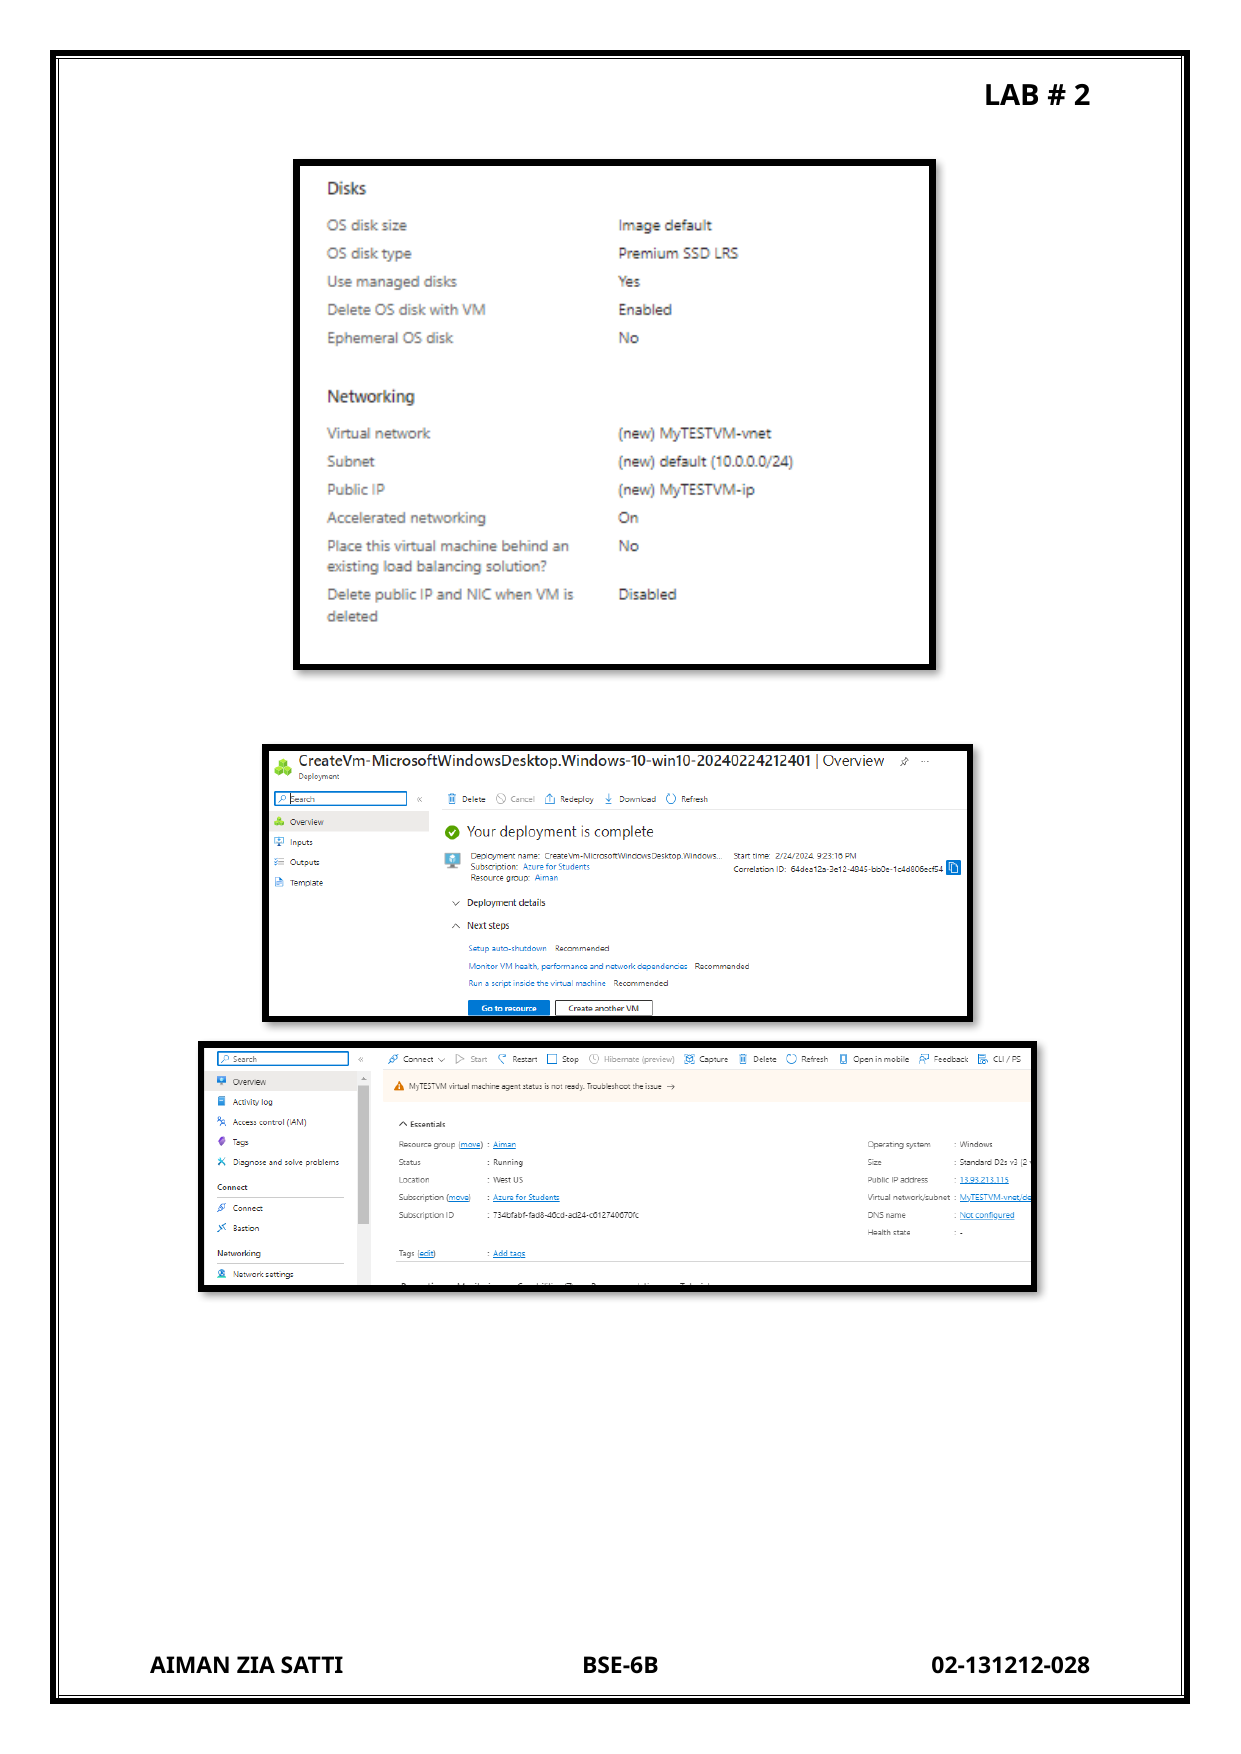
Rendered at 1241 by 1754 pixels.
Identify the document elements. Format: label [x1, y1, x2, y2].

picture [269, 751, 967, 1016]
picture [300, 166, 929, 664]
picture [204, 1048, 1031, 1285]
